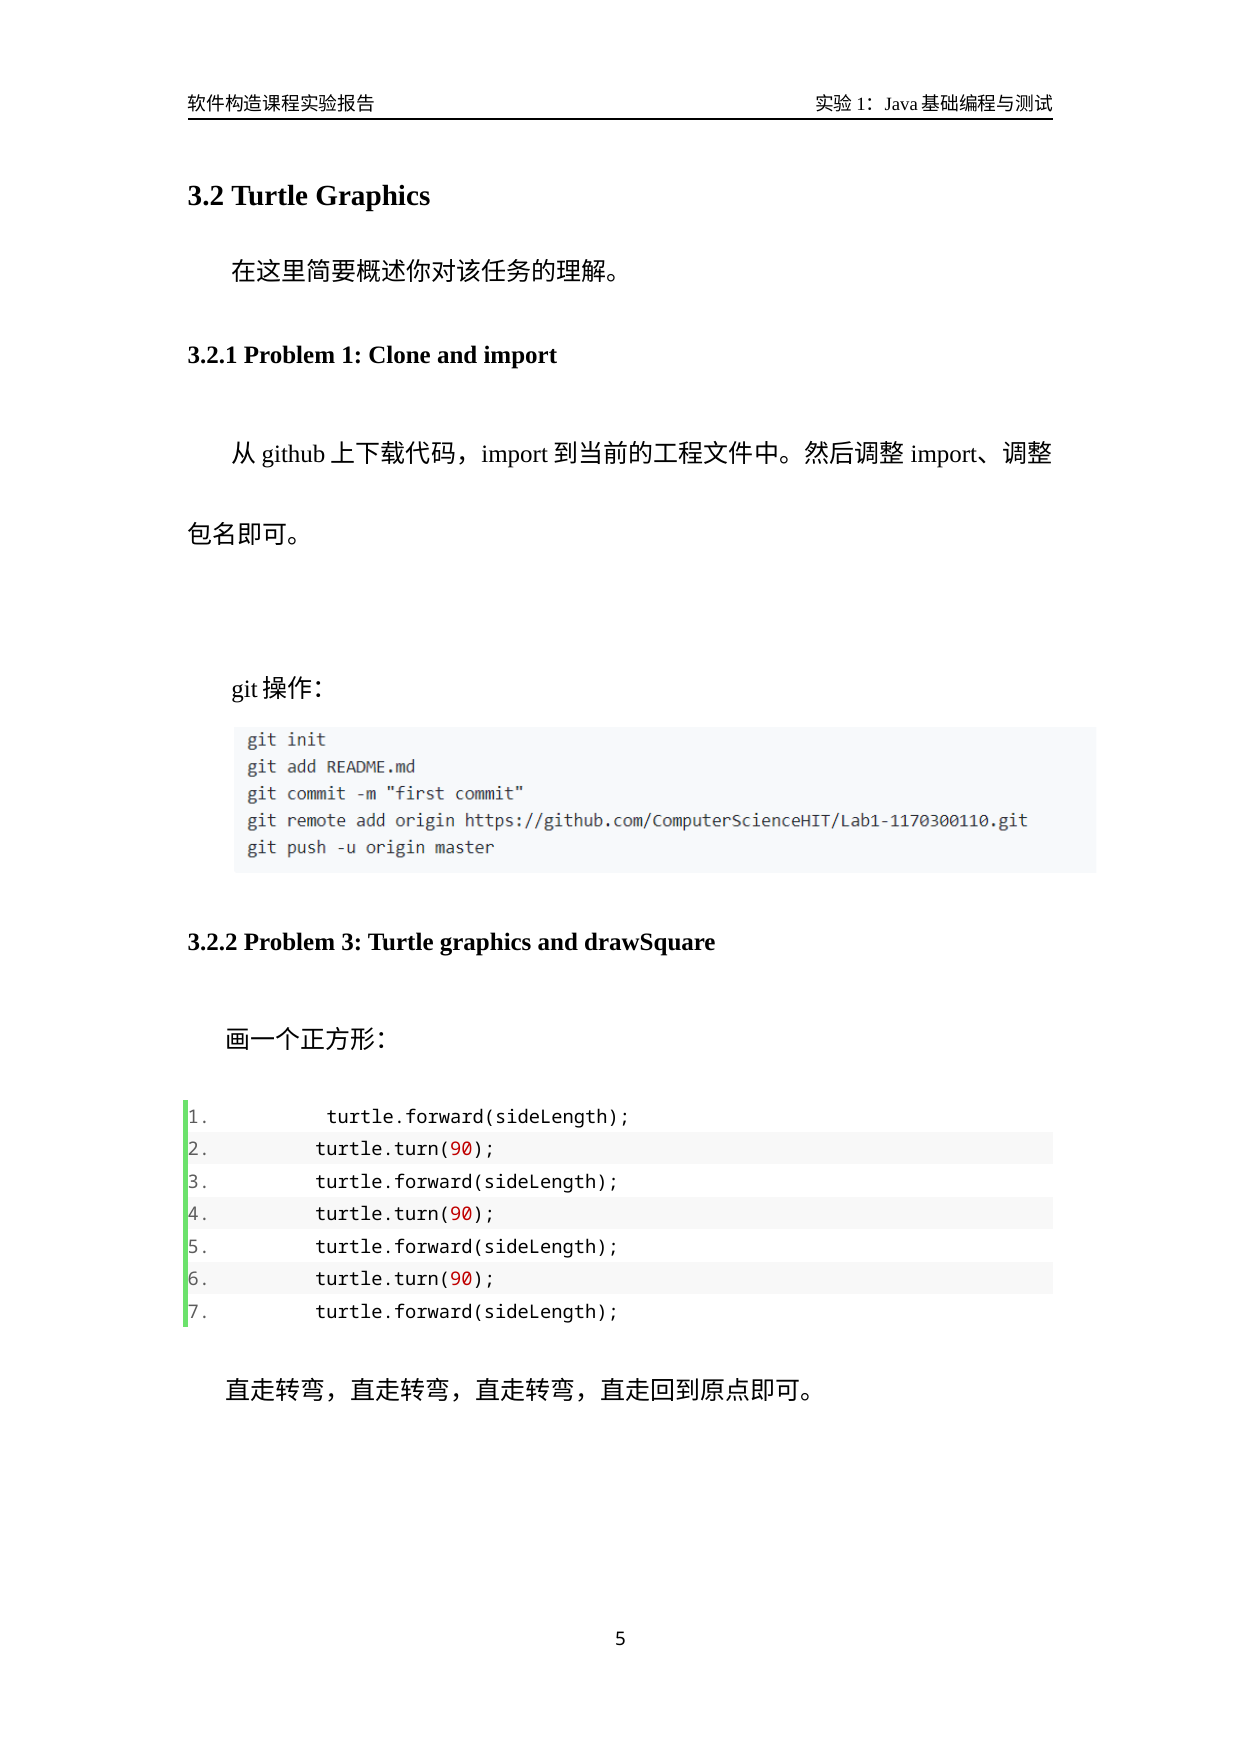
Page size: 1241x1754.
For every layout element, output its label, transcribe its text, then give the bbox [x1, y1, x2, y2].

text 直走转弯，直走转弯，直走转弯，直走回到原点即可。 [187, 1356, 1053, 1421]
list turtle.turn(90); [188, 1132, 1053, 1164]
subtitle Turtle Graphics [187, 162, 1053, 227]
text 画一个正方形： [187, 1005, 1053, 1070]
list turtle.forward(sideLength); [188, 1229, 1053, 1262]
subtitle Problem 3: Turtle graphics and drawSquare [187, 925, 1053, 957]
list turtle.turn(90); [188, 1197, 1053, 1229]
list turtle.forward(sideLength); [183, 1099, 1053, 1132]
list turtle.turn(90); [188, 1262, 1053, 1294]
picture [231, 727, 1097, 875]
subtitle Problem 1: Clone and import [187, 338, 1053, 371]
text 在这里简要概述你对该任务的理解。 [187, 237, 1053, 302]
text git操作： [187, 654, 1053, 719]
list turtle.forward(sideLength); [188, 1164, 1053, 1197]
text 从github上下载代码，import到当前的工程文件中。然后调整import、调整包名即可。 [187, 419, 1053, 565]
list turtle.forward(sideLength); [188, 1294, 1053, 1327]
